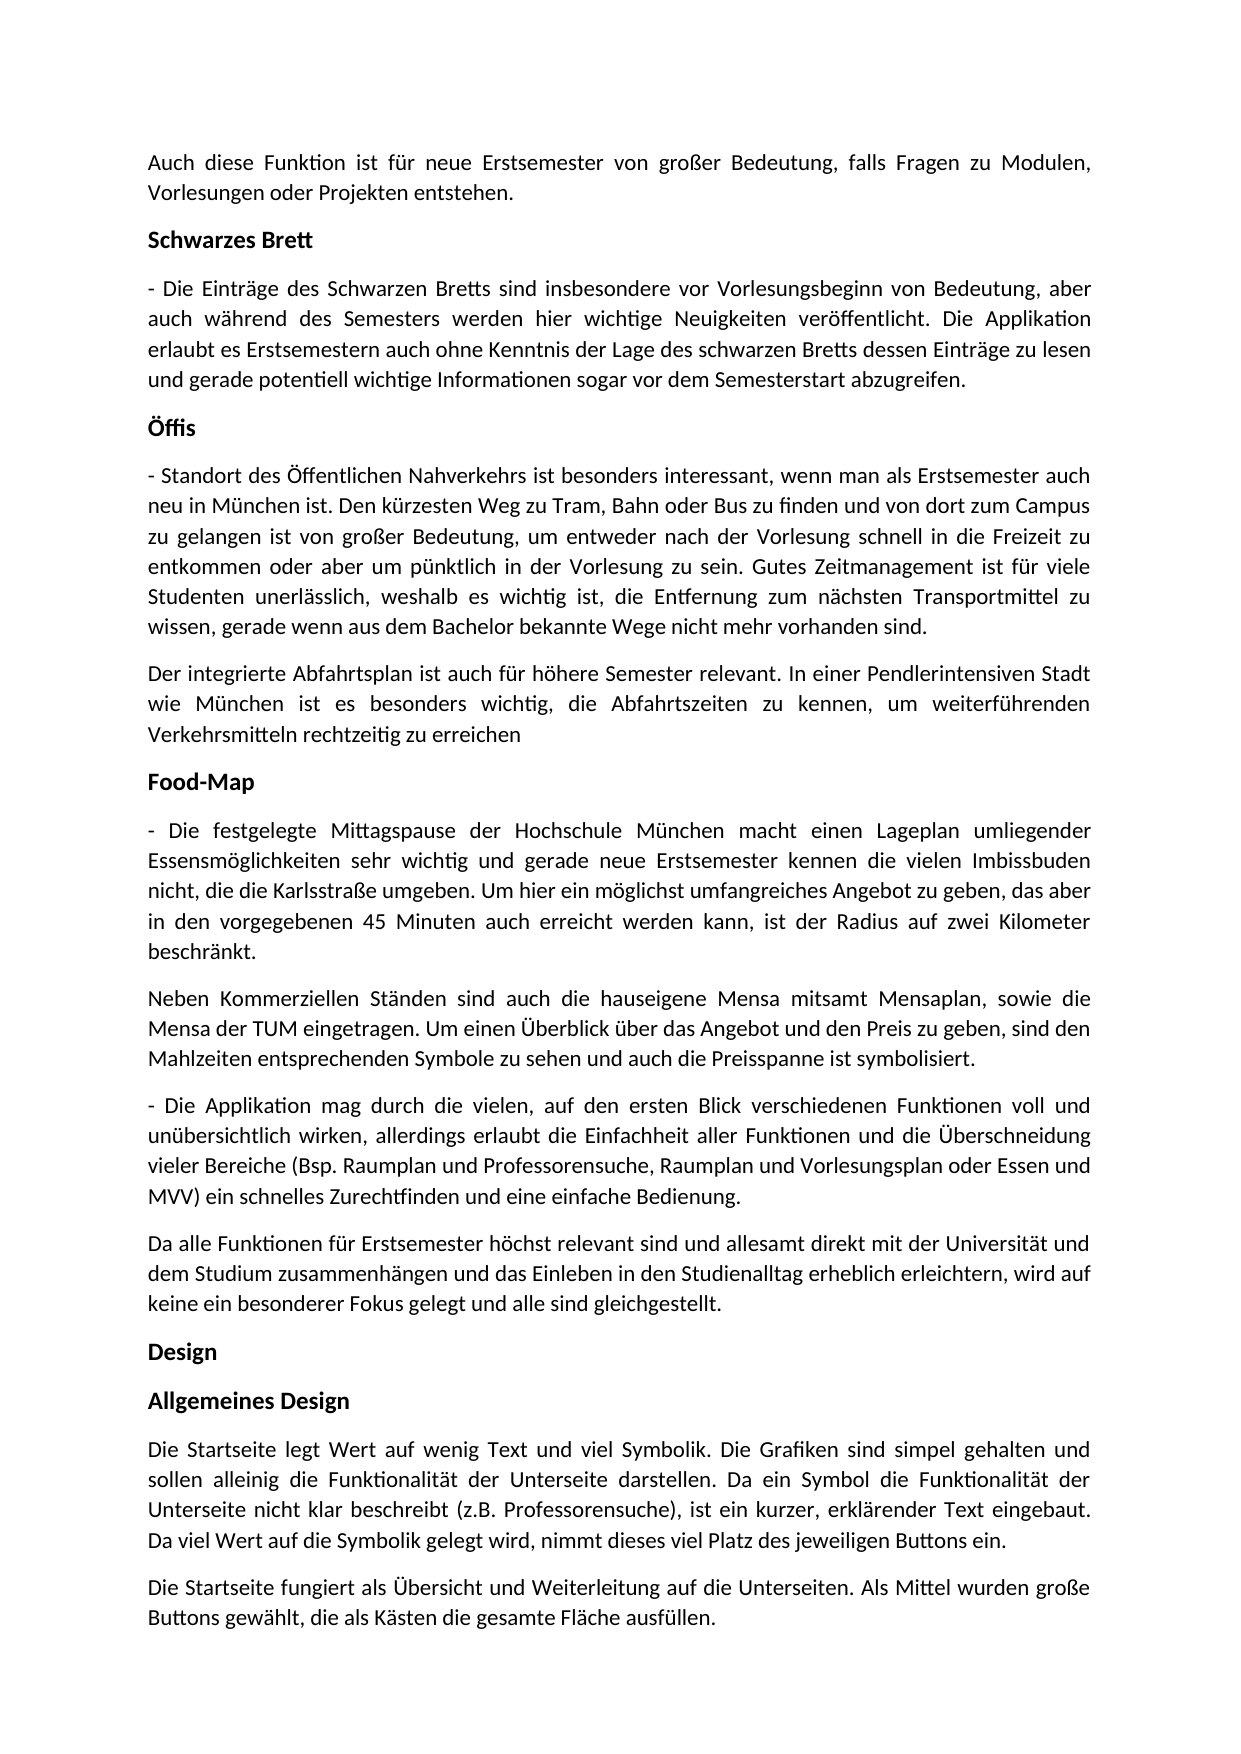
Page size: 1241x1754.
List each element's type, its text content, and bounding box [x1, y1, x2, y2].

text - Standort des Öffentlichen Nahverkehrs ist besonders interessant, wenn man als Erstsemester auch neu in München ist. Den kürzesten Weg zu Tram, Bahn oder Bus zu finden und von dort zum Campus zu gelangen ist von großer Bedeutung, um entweder nach der Vorlesung schnell in die Freizeit zu entkommen oder aber um pünktlich in der Vorlesung zu sein. Gutes Zeitmanagement ist für viele Studenten unerlässlich, weshalb es wichtig ist, die Entfernung zum nächsten Transportmittel zu wissen, gerade wenn aus dem Bachelor bekannte Wege nicht mehr vorhanden sind. [148, 461, 1093, 640]
text Neben Kommerziellen Ständen sind auch die hauseigene Mensa mitsamt Mensaplan, sowie die Mensa der TUM eingetragen. Um einen Überblick über das Angebot und den Preis zu geben, sind den Mahlzeiten entsprechenden Symbole zu sehen und auch die Preisspanne ist symbolisiert. [148, 984, 1093, 1072]
text - Die Applikation mag durch die vielen, auf den ersten Blick verschiedenen Funktionen voll und unübersichtlich wirken, allerdings erlaubt die Einfachheit aller Funktionen und die Überschneidung vieler Bereiche (Bsp. Raumplan und Professorensuche, Raumplan und Vorlesungsplan oder Essen und MVV) ein schnelles Zurechtfinden und eine einfache Bedienung. [148, 1091, 1093, 1210]
text Schwarzes Brett [148, 225, 1093, 255]
text Food-Map [148, 767, 1093, 797]
text Die Startseite legt Wert auf wenig Text und viel Symbolik. Die Grafiken sind simpel gehalten und sollen alleinig die Funktionalität der Unterseite darstellen. Da ein Symbol die Funktionalität der Unterseite nicht klar beschreibt (z.B. Professorensuche), ist ein kurzer, erklärender Text eingebaut. Da viel Wert auf die Symbolik gelegt wird, nimmt dieses viel Platz des jeweiligen Buttons ein. [148, 1435, 1093, 1554]
text Allgemeines Design [148, 1386, 1093, 1416]
text Da alle Funktionen für Erstsemester höchst relevant sind und allesamt direkt mit der Universität und dem Studium zusammenhängen und das Einleben in den Studienalltag erheblich erleichtern, wird auf keine ein besonderer Fokus gelegt und alle sind gleichgestellt. [148, 1229, 1093, 1317]
text Der integrierte Abfahrtsplan ist auch für höhere Semester relevant. In einer Pendlerintensiven Stadt wie München ist es besonders wichtig, die Abfahrtszeiten zu kennen, um weiterführenden Verkehrsmitteln rechtzeitig zu erreichen [148, 659, 1093, 748]
text - Die festgelegte Mittagspause der Hochschule München macht einen Lageplan umliegender Essensmöglichkeiten sehr wichtig und gerade neue Erstsemester kennen die vielen Imbissbuden nicht, die die Karlsstraße umgeben. Um hier ein möglichst umfangreiches Angebot zu geben, das aber in den vorgegebenen 45 Minuten auch erreicht werden kann, ist der Radius auf zwei Kilometer beschränkt. [148, 816, 1093, 965]
text Design [148, 1336, 1093, 1366]
text Die Startseite fungiert als Übersicht und Weiterleitung auf die Unterseiten. Als Mittel wurden große Buttons gewählt, die als Kästen die gesamte Fläche ausfüllen. [148, 1573, 1093, 1631]
text Öffis [148, 412, 1093, 442]
text Auch diese Funktion ist für neue Erstsemester von großer Bedeutung, falls Fragen zu Modulen, Vorlesungen oder Projekten entstehen. [148, 148, 1093, 206]
